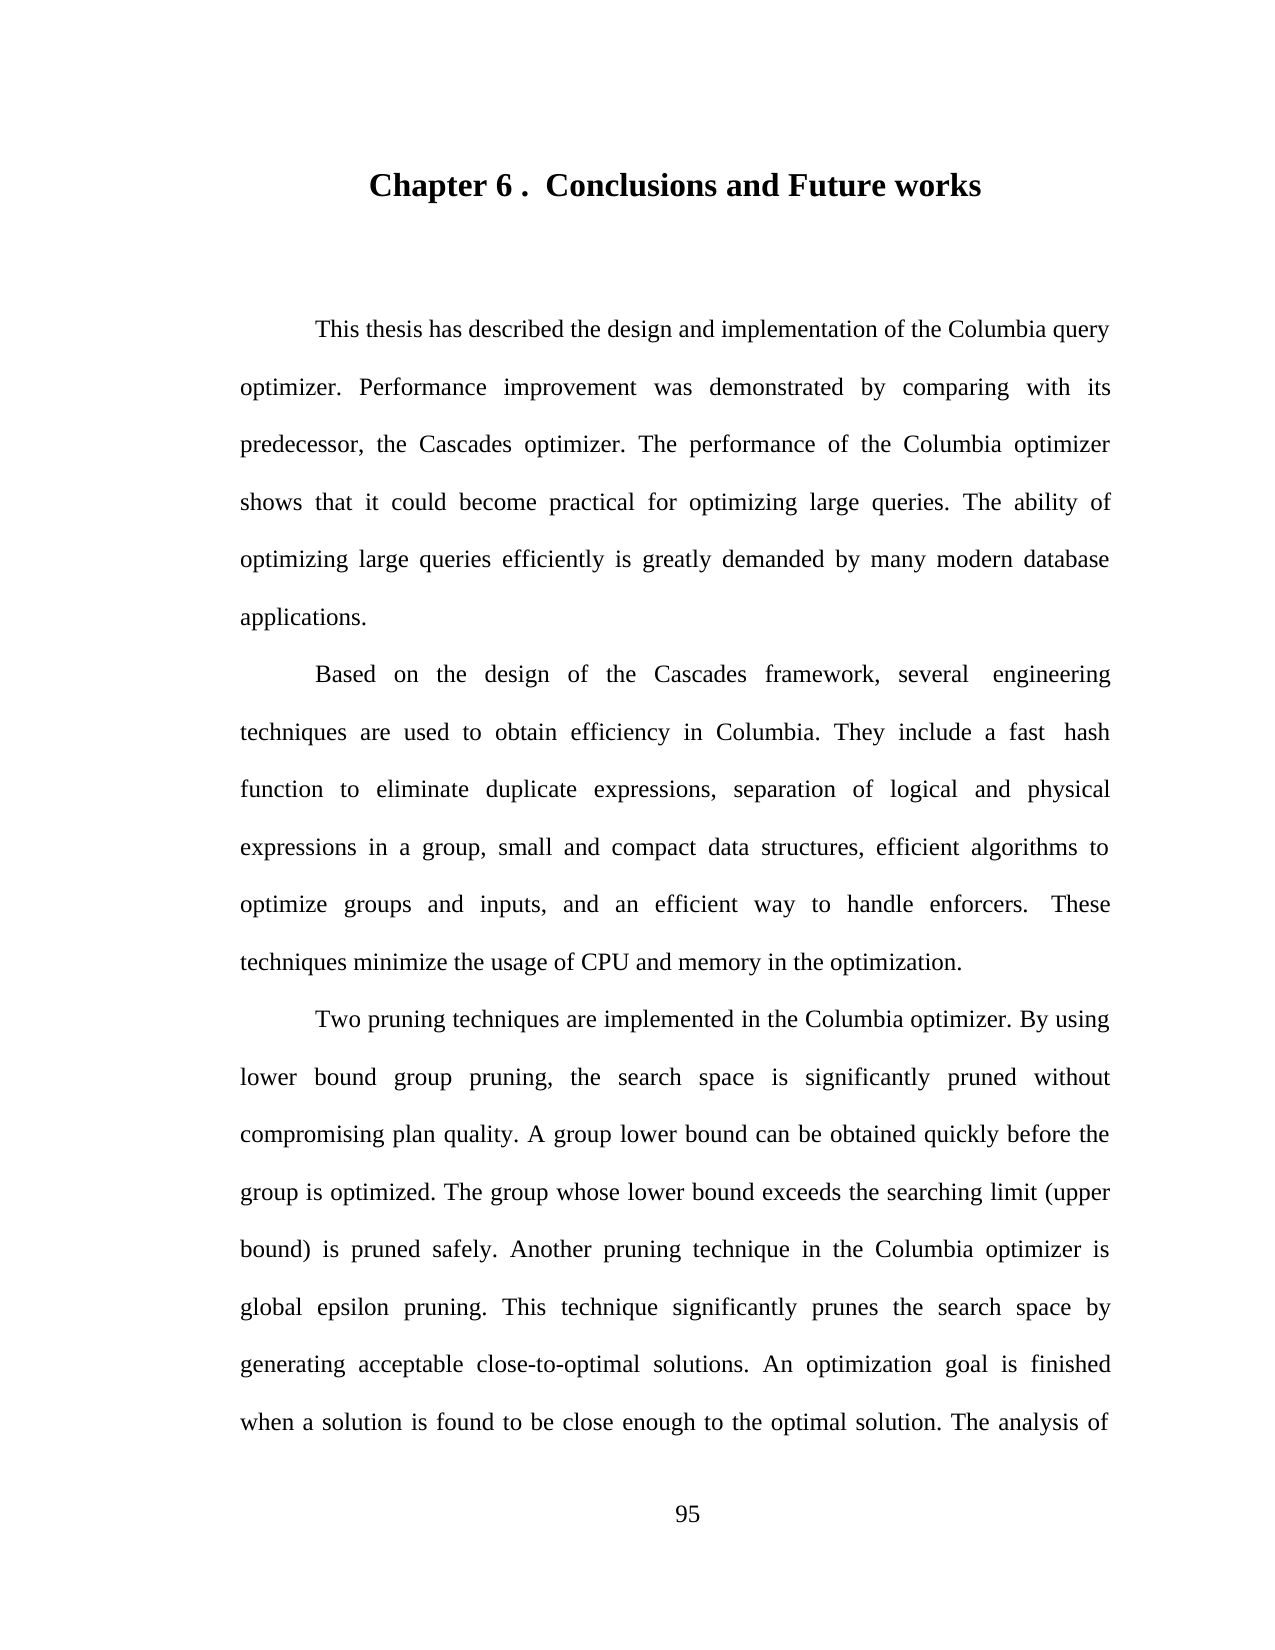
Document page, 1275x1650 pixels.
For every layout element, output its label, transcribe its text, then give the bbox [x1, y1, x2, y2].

text Based on the design of the Cascades framework, several engineering techniques are used to obtain efficiency in Columbia. They include a fast hash function to eliminate duplicate expressions, separation of logical and physical expressions in a group, small and compact data structures, efficient algorithms to optimize groups and inputs, and an efficient way to handle enforcers. These techniques minimize the usage of CPU and memory in the optimization. [240, 659, 1111, 975]
subtitle Chapter 6 . Conclusions and Future works [240, 165, 1110, 203]
text Two pruning techniques are implemented in the Columbia optimizer. By using lower bound group pruning, the search space is significantly pruned without compromising plan quality. A group lower bound can be obtained quickly before the group is optimized. The group whose lower bound exceeds the searching limit (upper bound) is pruned safely. Another pruning technique in the Columbia optimizer is global epsilon pruning. This technique significantly prunes the search space by generating acceptable close-to-optimal solutions. An optimization goal is finished when a solution is found to be close enough to the optimal solution. The analysis of [240, 1004, 1111, 1435]
text This thesis has described the design and implementation of the Columbia query optimizer. Performance improvement was demonstrated by comparing with its predecessor, the Cascades optimizer. The performance of the Columbia optimizer shows that it could become practical for optimizing large queries. The ability of optimizing large queries efficiently is greatly demanded by many modern database applications. [240, 314, 1111, 630]
